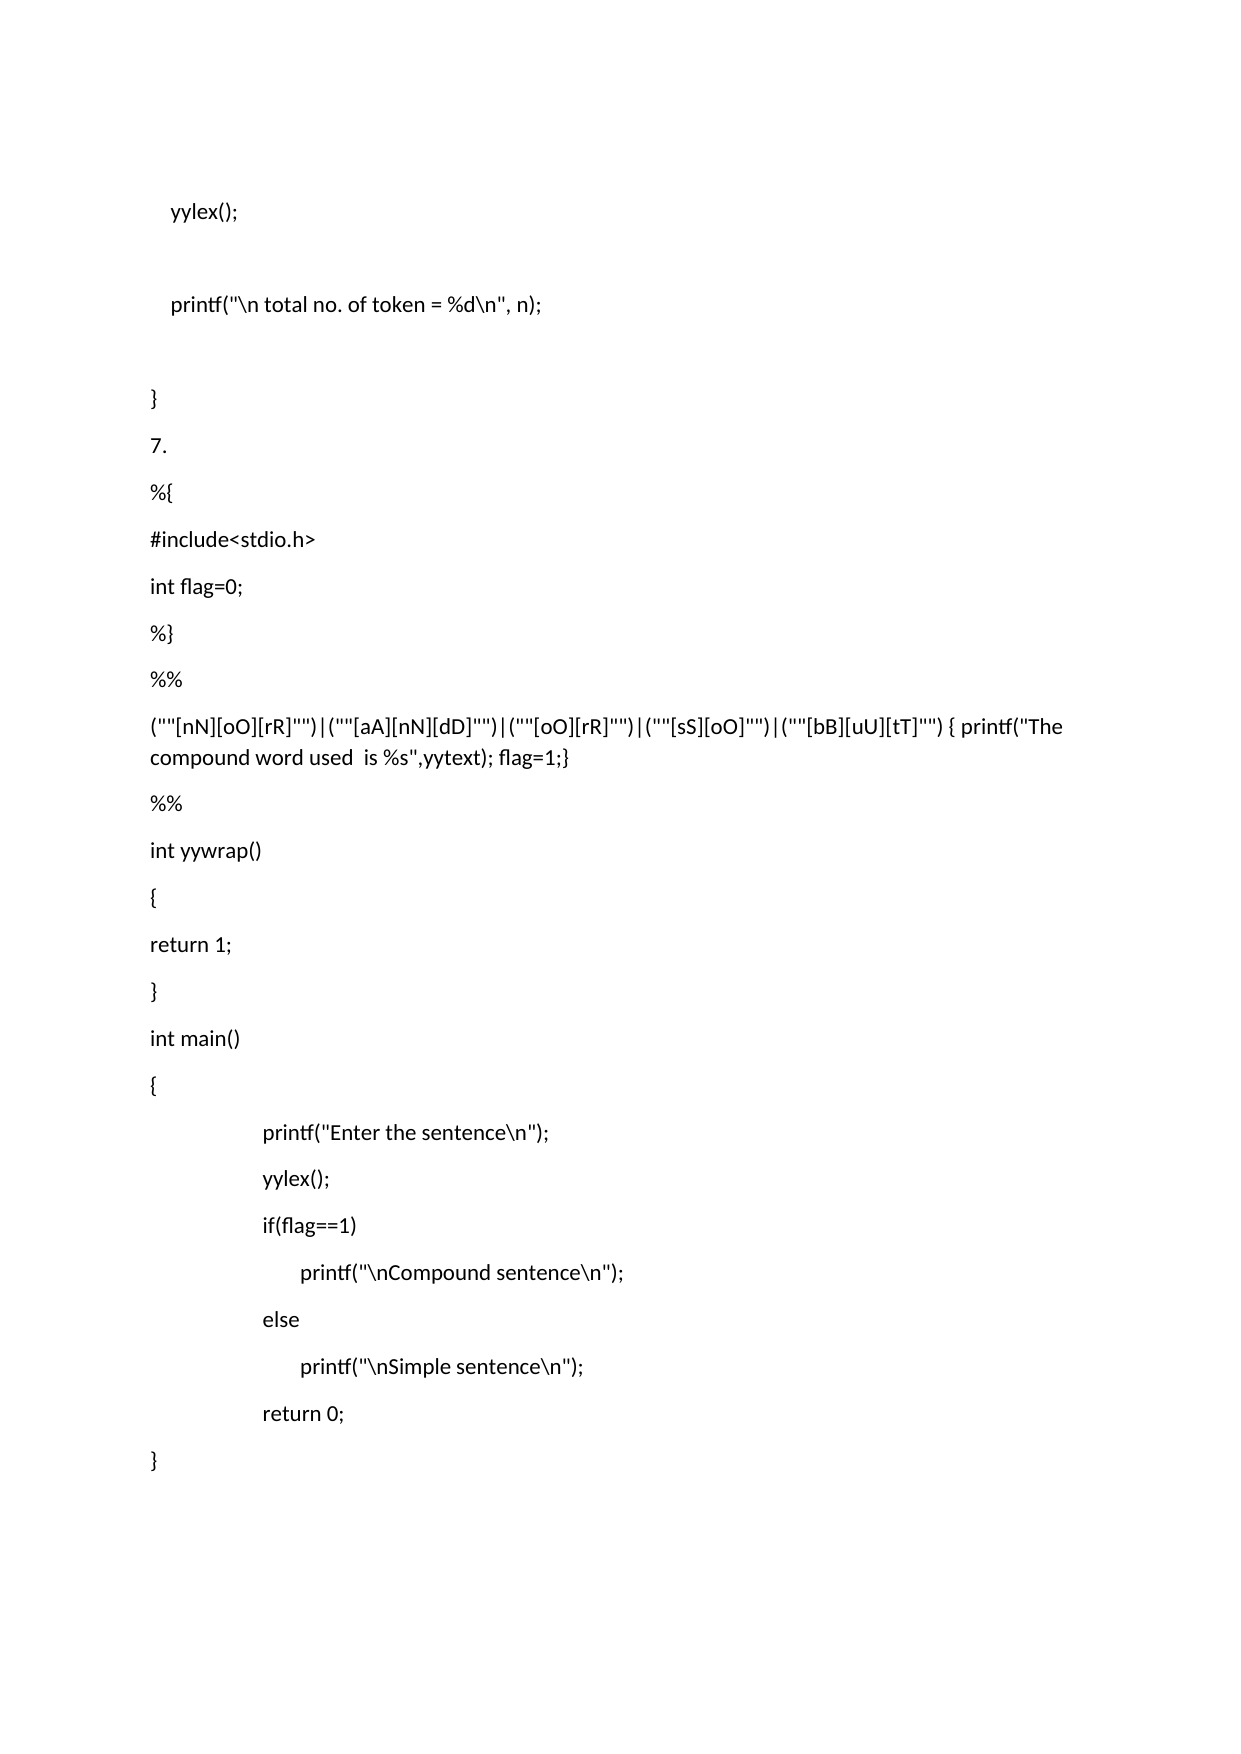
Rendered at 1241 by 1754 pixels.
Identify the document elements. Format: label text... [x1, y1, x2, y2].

text int flag=0; [150, 572, 1090, 600]
text %{ [150, 478, 1090, 506]
text printf("Enter the sentence\n"); [150, 1118, 1090, 1146]
text #include<stdio.h> [150, 525, 1090, 553]
text if(flag==1) [150, 1211, 1090, 1239]
text yylex(); [150, 1164, 1090, 1193]
text printf("\nCompound sentence\n"); [150, 1258, 1090, 1286]
text %} [150, 619, 1090, 647]
text yylex(); [150, 197, 1090, 225]
text %% [150, 789, 1090, 818]
text } [150, 1446, 1090, 1474]
text int yywrap() [150, 836, 1090, 864]
text 7. [150, 431, 1090, 459]
text { [150, 883, 1090, 911]
text printf("\n total no. of token = %d\n", n); [150, 291, 1090, 319]
text } [150, 384, 1090, 412]
text (""[nN][oO][rR]"")|(""[aA][nN][dD]"")|(""[oO][rR]"")|(""[sS][oO]"")|(""[bB][uU][tT]"") { printf("The compound word used is %s",yytext); flag=1;} [150, 712, 1090, 771]
text { [150, 1071, 1090, 1099]
text return 0; [150, 1399, 1090, 1427]
text %% [150, 666, 1090, 694]
text printf("\nSimple sentence\n"); [150, 1352, 1090, 1380]
text return 1; [150, 930, 1090, 958]
text } [150, 977, 1090, 1005]
text else [150, 1305, 1090, 1333]
text int main() [150, 1024, 1090, 1052]
